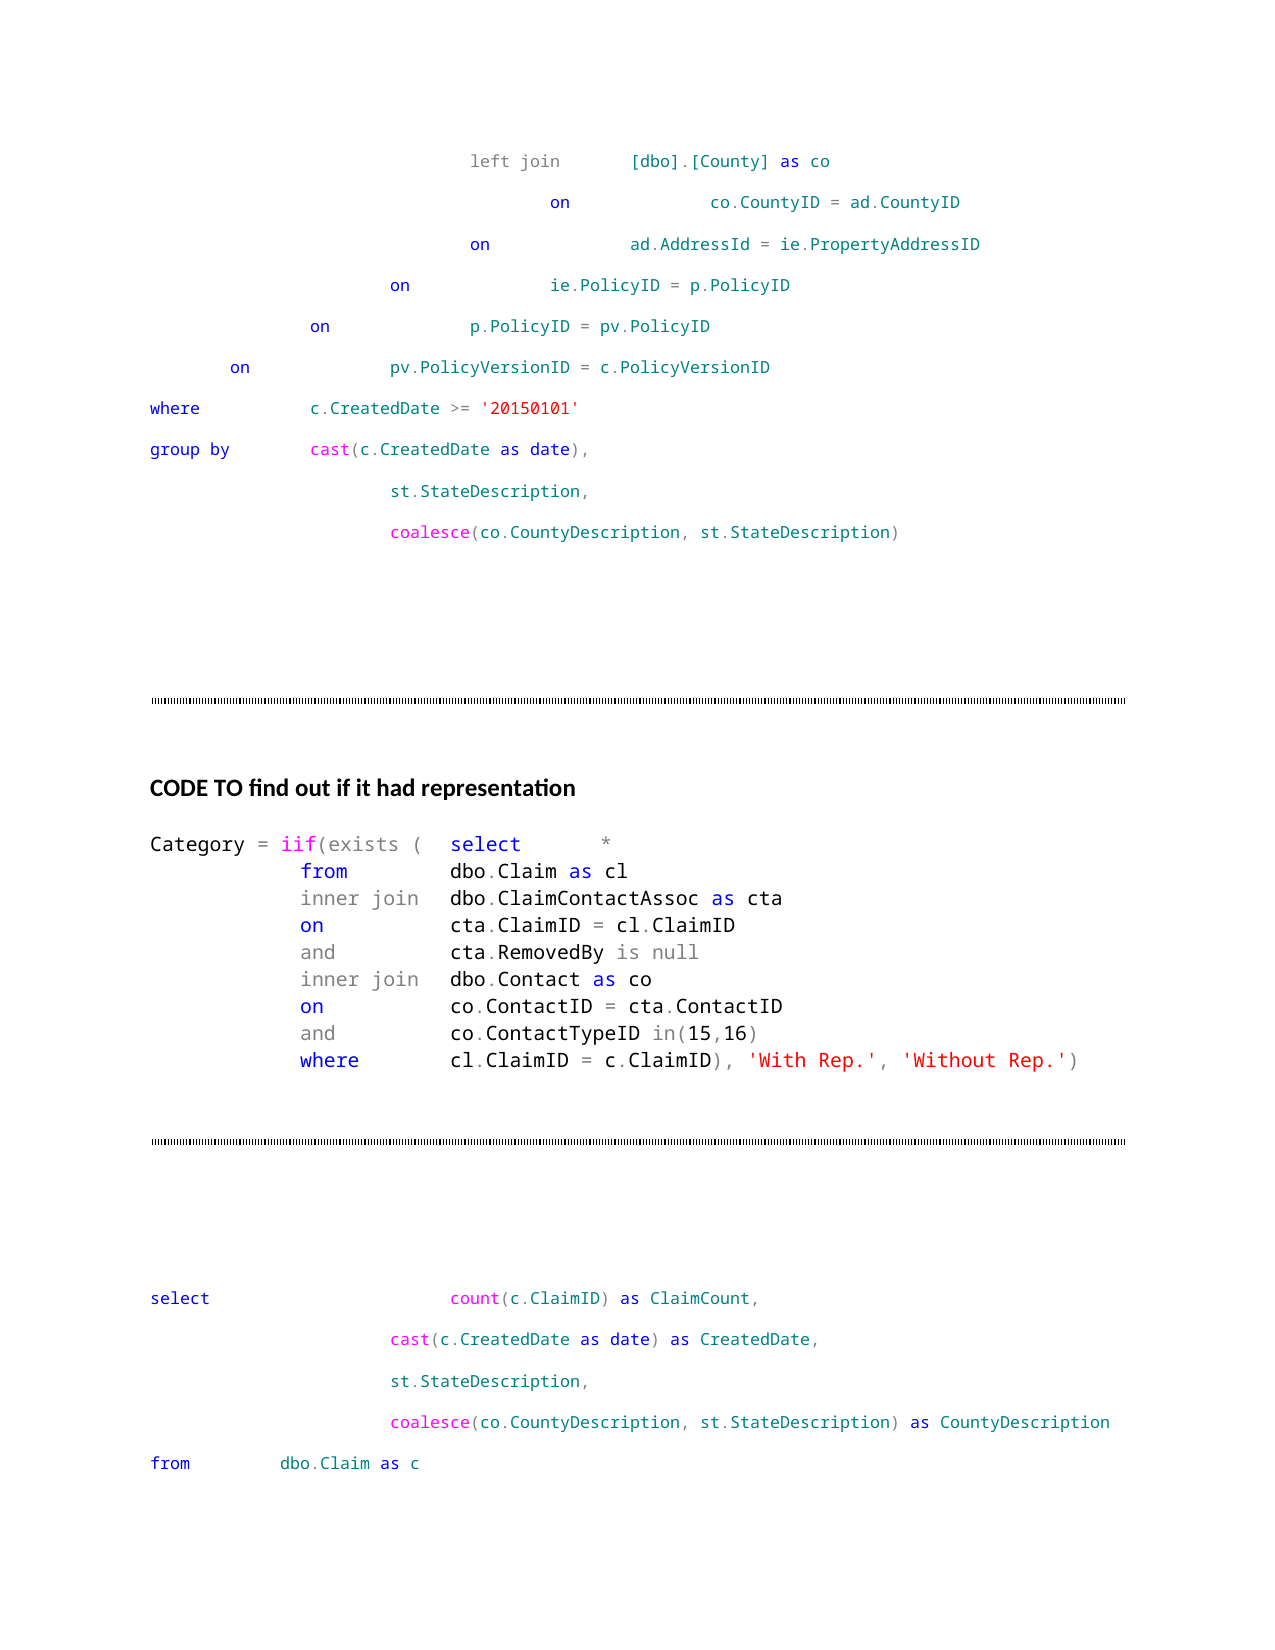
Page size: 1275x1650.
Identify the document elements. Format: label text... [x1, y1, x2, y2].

text on ad.AddressId = ie.PropertyAddressID [150, 232, 1125, 255]
text Category = iif(exists ( select * [150, 830, 1125, 857]
text inner join dbo.Contact as co [150, 965, 1125, 992]
text and cta.RemovedBy is null [150, 938, 1125, 965]
text CODE TO find out if it had representation [150, 772, 1125, 803]
text st.StateDescription, [150, 479, 1125, 502]
text on co.ContactID = cta.ContactID [150, 992, 1125, 1019]
text on pv.PolicyVersionID = c.PolicyVersionID [150, 356, 1125, 378]
text from dbo.Claim as c [150, 1451, 1125, 1474]
text st.StateDescription, [150, 1369, 1125, 1392]
text select count(c.ClaimID) as ClaimCount, [150, 1287, 1125, 1309]
text from dbo.Claim as cl [150, 857, 1125, 884]
text on ie.PolicyID = p.PolicyID [150, 273, 1125, 296]
text cast(c.CreatedDate as date) as CreatedDate, [150, 1328, 1125, 1351]
text left join [dbo].[County] as co [150, 150, 1125, 173]
text inner join dbo.ClaimContactAssoc as cta [150, 884, 1125, 911]
text where cl.ClaimID = c.ClaimID), 'With Rep.', 'Without Rep.') [150, 1046, 1125, 1073]
text on p.PolicyID = pv.PolicyID [150, 314, 1125, 337]
text coalesce(co.CountyDescription, st.StateDescription) [150, 520, 1125, 543]
text and co.ContactTypeID in(15,16) [150, 1019, 1125, 1046]
text on co.CountyID = ad.CountyID [150, 191, 1125, 214]
text coalesce(co.CountyDescription, st.StateDescription) as CountyDescription [150, 1410, 1125, 1433]
text where c.CreatedDate >= '20150101' [150, 397, 1125, 419]
text on cta.ClaimID = cl.ClaimID [150, 911, 1125, 938]
text group by cast(c.CreatedDate as date), [150, 438, 1125, 461]
